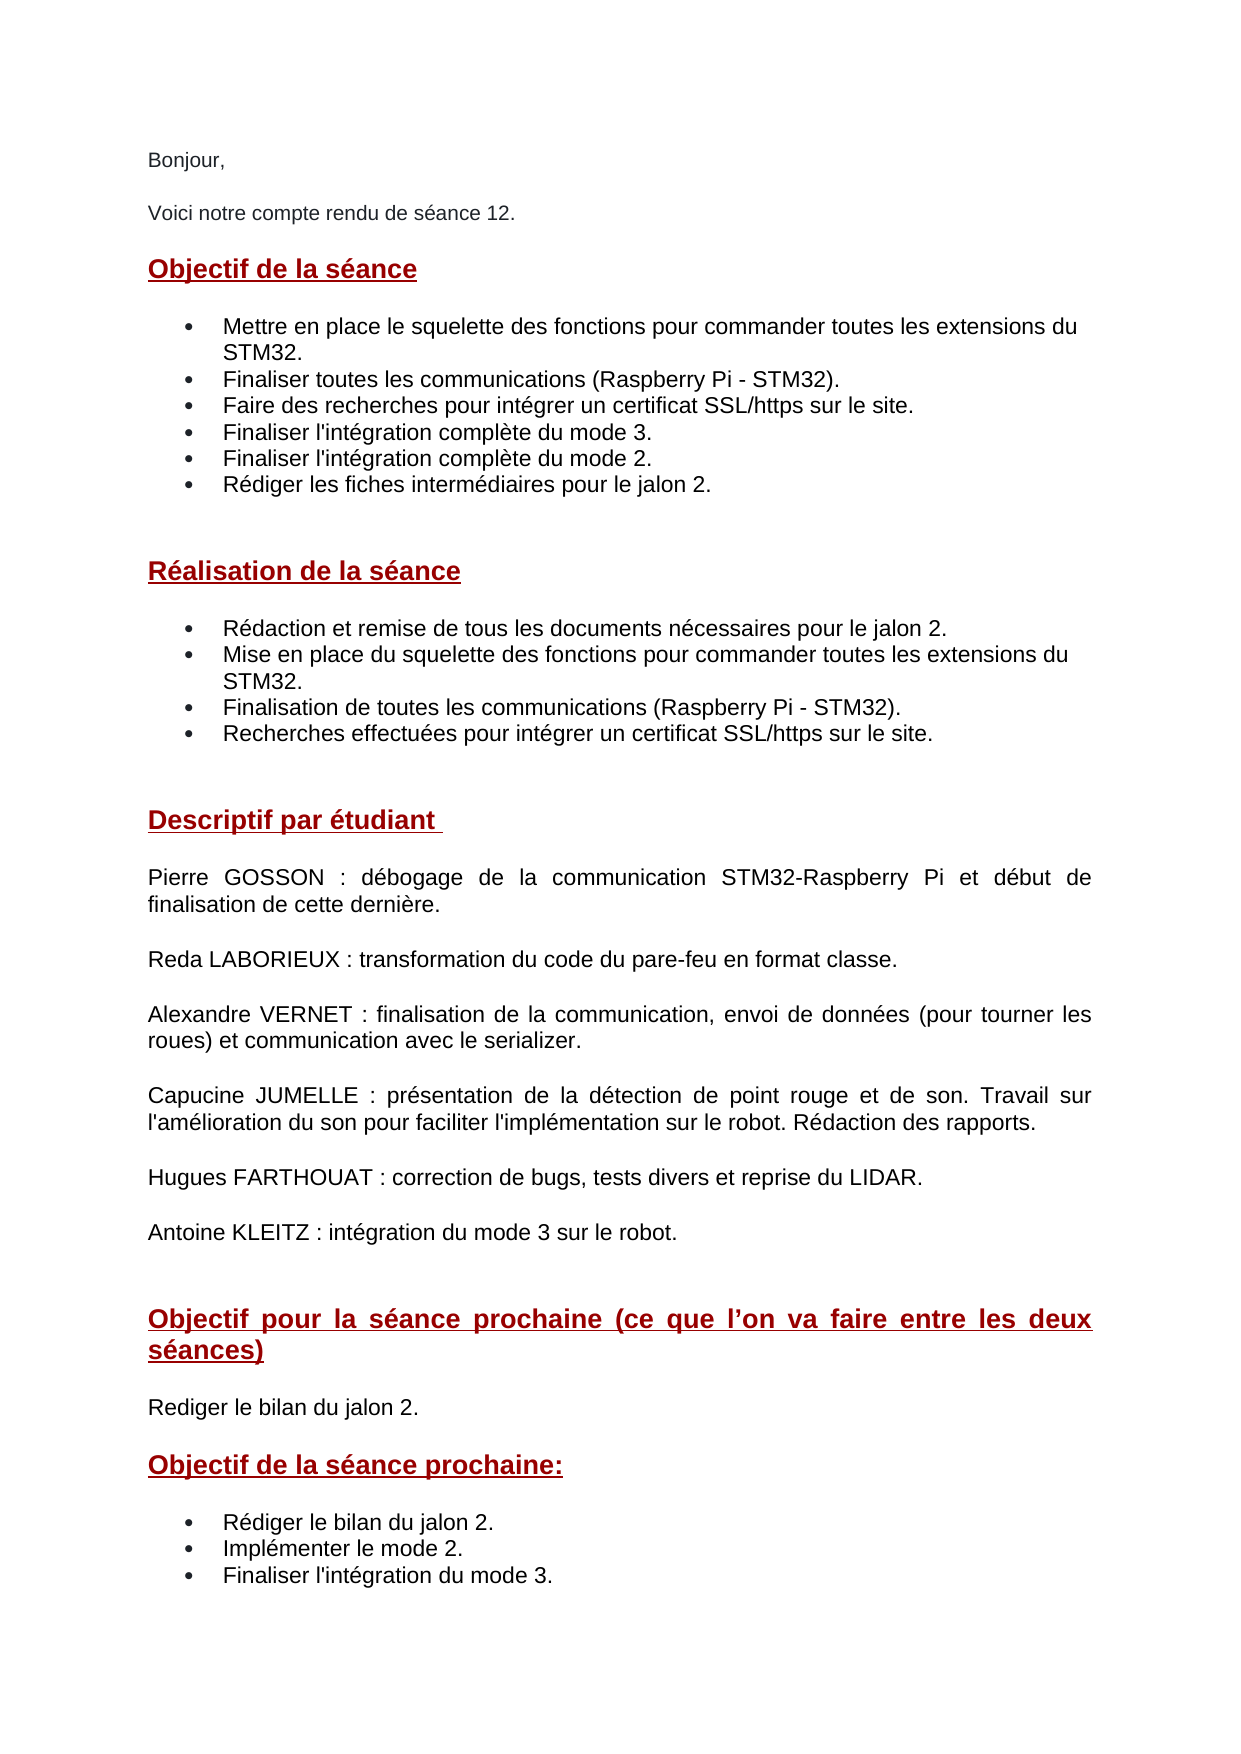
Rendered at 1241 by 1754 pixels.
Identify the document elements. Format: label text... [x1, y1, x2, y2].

text Objectif pour la séance prochaine (ce que l’on va faire entre les deux séances) [148, 1303, 1093, 1330]
text Objectif de la séance [148, 253, 1093, 284]
text Reda LABORIEUX : transformation du code du pare-feu en format classe. [148, 946, 1093, 972]
list Rédiger les fiches intermédiaires pour le jalon 2. [185, 471, 1093, 497]
text Antoine KLEITZ : intégration du mode 3 sur le robot. [148, 1219, 1093, 1245]
text Rediger le bilan du jalon 2. [148, 1394, 1093, 1420]
text Voici notre compte rendu de séance 12. [148, 200, 1093, 224]
text Objectif pour la séance prochaine (ce que l’on va faire entre les deux séances) [148, 1331, 1093, 1365]
list Mise en place du squelette des fonctions pour commander toutes les extensions du STM32. [185, 641, 1093, 694]
list Faire des recherches pour intégrer un certificat SSL/https sur le site. [185, 392, 1093, 418]
list Finalisation de toutes les communications (Raspberry Pi - STM32). [185, 694, 1093, 720]
list Finaliser l'intégration complète du mode 2. [185, 445, 1093, 471]
text Descriptif par étudiant [148, 804, 1093, 836]
list Finaliser l'intégration complète du mode 3. [185, 418, 1093, 445]
text Alexandre VERNET : finalisation de la communication, envoi de données (pour tourner les roues) et communication avec le serializer. [148, 1001, 1093, 1053]
list Rédaction et remise de tous les documents nécessaires pour le jalon 2. [185, 615, 1093, 641]
text Hugues FARTHOUAT : correction de bugs, tests divers et reprise du LIDAR. [148, 1164, 1093, 1190]
list Rédiger le bilan du jalon 2. [185, 1509, 1093, 1535]
text Pierre GOSSON : débogage de la communication STM32-Raspberry Pi et début de finalisation de cette dernière. [148, 864, 1093, 917]
list Mettre en place le squelette des fonctions pour commander toutes les extensions du STM32. [185, 313, 1093, 366]
text Objectif de la séance prochaine: [148, 1449, 1093, 1480]
text Réalisation de la séance [148, 555, 1093, 586]
list Finaliser toutes les communications (Raspberry Pi - STM32). [185, 366, 1093, 392]
list Recherches effectuées pour intégrer un certificat SSL/https sur le site. [185, 720, 1093, 747]
text Capucine JUMELLE : présentation de la détection de point rouge et de son. Travail sur l'amélioration du son pour faciliter l'implémentation sur le robot. Rédaction des rapports. [148, 1082, 1093, 1135]
list Finaliser l'intégration du mode 3. [185, 1562, 1093, 1588]
list Implémenter le mode 2. [185, 1535, 1093, 1562]
text Bonjour, [148, 148, 1093, 172]
